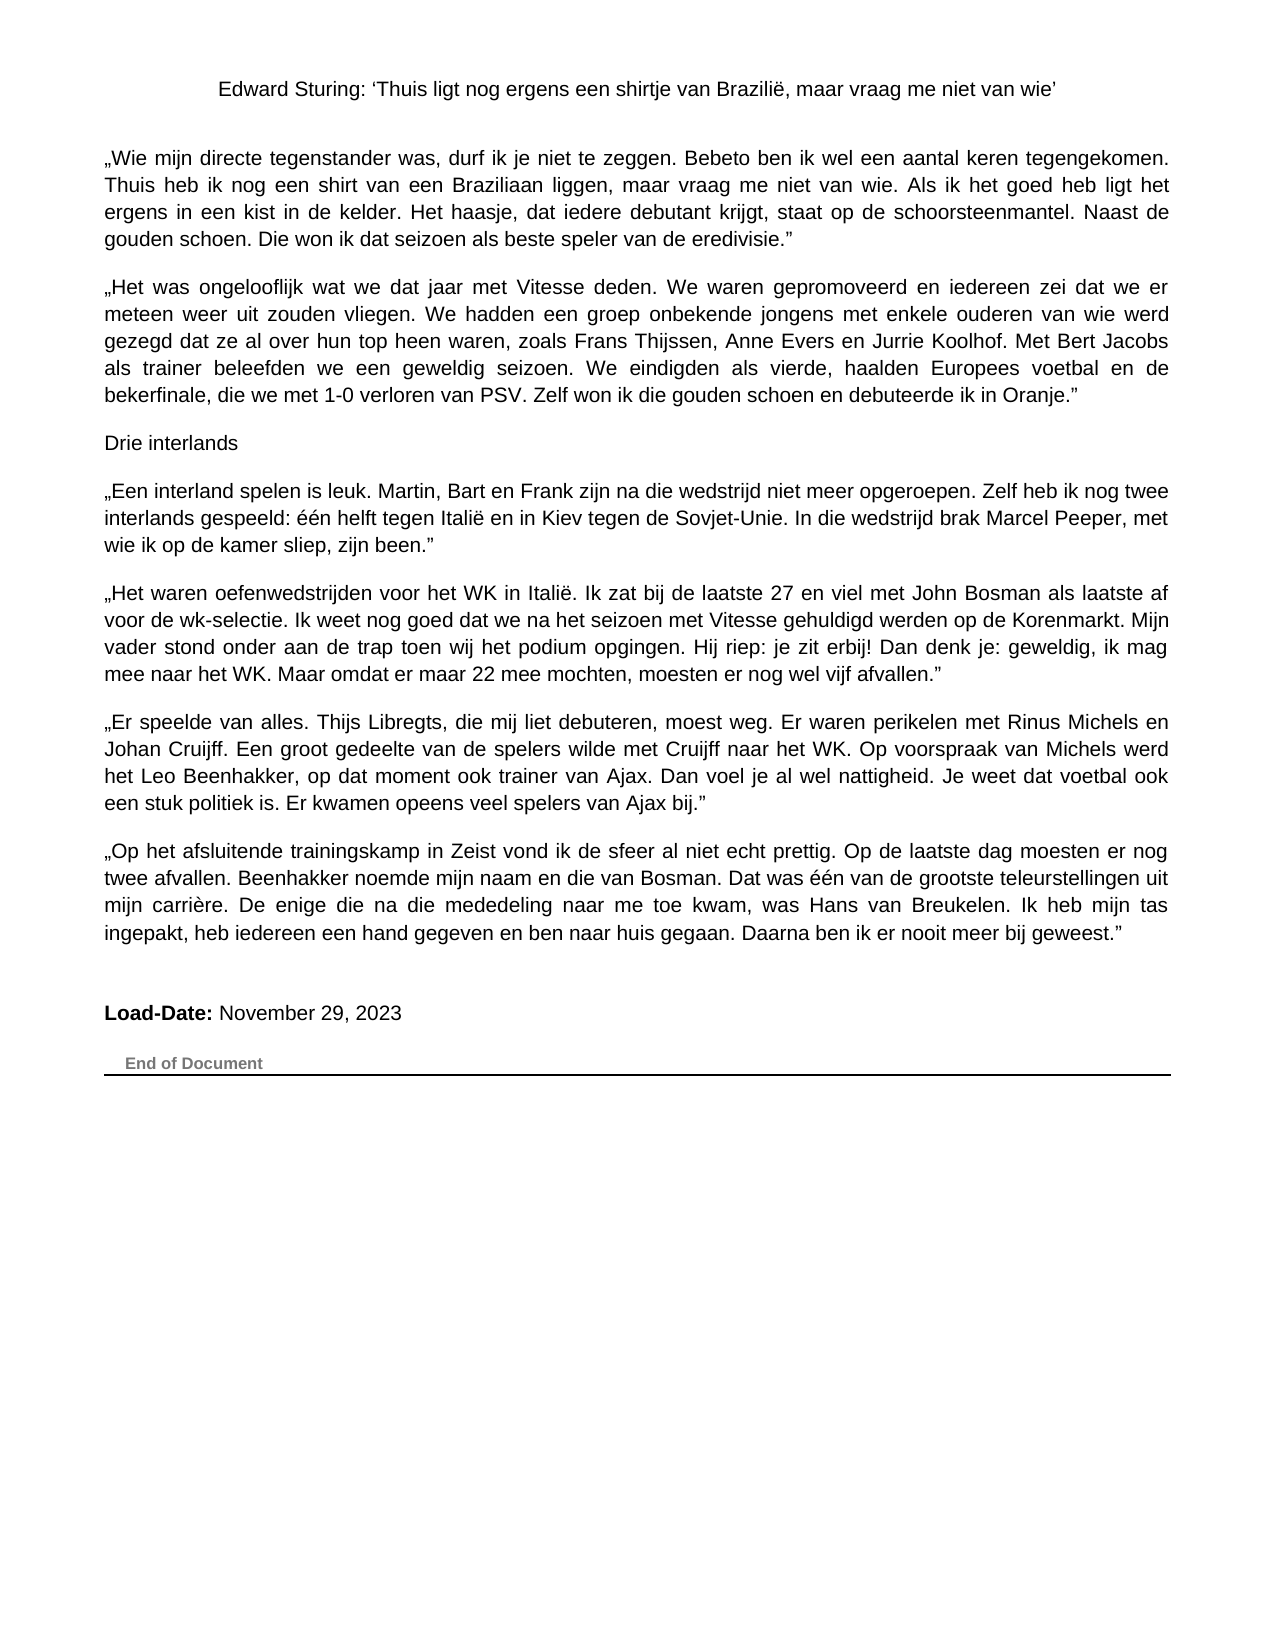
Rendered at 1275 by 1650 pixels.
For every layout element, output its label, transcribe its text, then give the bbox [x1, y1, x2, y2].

text „Op het afsluitende trainingskamp in Zeist vond ik de sfeer al niet echt prettig. Op de laatste dag moesten er nog twee afvallen. Beenhakker noemde mijn naam en die van Bosman. Dat was één van de grootste teleurstellingen uit mijn carrière. De enige die na die mededeling naar me toe kwam, was Hans van Breukelen. Ik heb mijn tas ingepakt, heb iedereen een hand gegeven en ben naar huis gegaan. Daarna ben ik er nooit meer bij geweest.” [104, 836, 1171, 944]
text „Het waren oefenwedstrijden voor het WK in Italië. Ik zat bij de laatste 27 en viel met John Bosman als laatste af voor de wk-selectie. Ik weet nog goed dat we na het seizoen met Vitesse gehuldigd werden op de Korenmarkt. Mijn vader stond onder aan de trap toen wij het podium opgingen. Hij riep: je zit erbij! Dan denk je: geweldig, ik mag mee naar het WK. Maar omdat er maar 22 mee mochten, moesten er nog wel vijf afvallen.” [104, 578, 1171, 686]
text Load-Date: November 29, 2023 [104, 969, 1171, 1025]
text Drie interlands [104, 428, 1171, 455]
text End of Document [125, 1054, 1171, 1073]
text „Een interland spelen is leuk. Martin, Bart en Frank zijn na die wedstrijd niet meer opgeroepen. Zelf heb ik nog twee interlands gespeeld: één helft tegen Italië en in Kiev tegen de Sovjet-Unie. In die wedstrijd brak Marcel Peeper, met wie ik op de kamer sliep, zijn been.” [104, 476, 1171, 557]
text „Het was ongelooflijk wat we dat jaar met Vitesse deden. We waren gepromoveerd en iedereen zei dat we er meteen weer uit zouden vliegen. We hadden een groep onbekende jongens met enkele ouderen van wie werd gezegd dat ze al over hun top heen waren, zoals Frans Thijssen, Anne Evers en Jurrie Koolhof. Met Bert Jacobs als trainer beleefden we een geweldig seizoen. We eindigden als vierde, haalden Europees voetbal en de bekerfinale, die we met 1-0 verloren van PSV. Zelf won ik die gouden schoen en debuteerde ik in Oranje.” [104, 271, 1171, 407]
text „Er speelde van alles. Thijs Libregts, die mij liet debuteren, moest weg. Er waren perikelen met Rinus Michels en Johan Cruijff. Een groot gedeelte van de spelers wilde met Cruijff naar het WK. Op voorspraak van Michels werd het Leo Beenhakker, op dat moment ook trainer van Ajax. Dan voel je al wel nattigheid. Je weet dat voetbal ook een stuk politiek is. Er kwamen opeens veel spelers van Ajax bij.” [104, 707, 1171, 815]
text „Wie mijn directe tegenstander was, durf ik je niet te zeggen. Bebeto ben ik wel een aantal keren tegengekomen. Thuis heb ik nog een shirt van een Braziliaan liggen, maar vraag me niet van wie. Als ik het goed heb ligt het ergens in een kist in de kelder. Het haasje, dat iedere debutant krijgt, staat op de schoorsteenmantel. Naast de gouden schoen. Die won ik dat seizoen als beste speler van de eredivisie.” [104, 142, 1171, 251]
